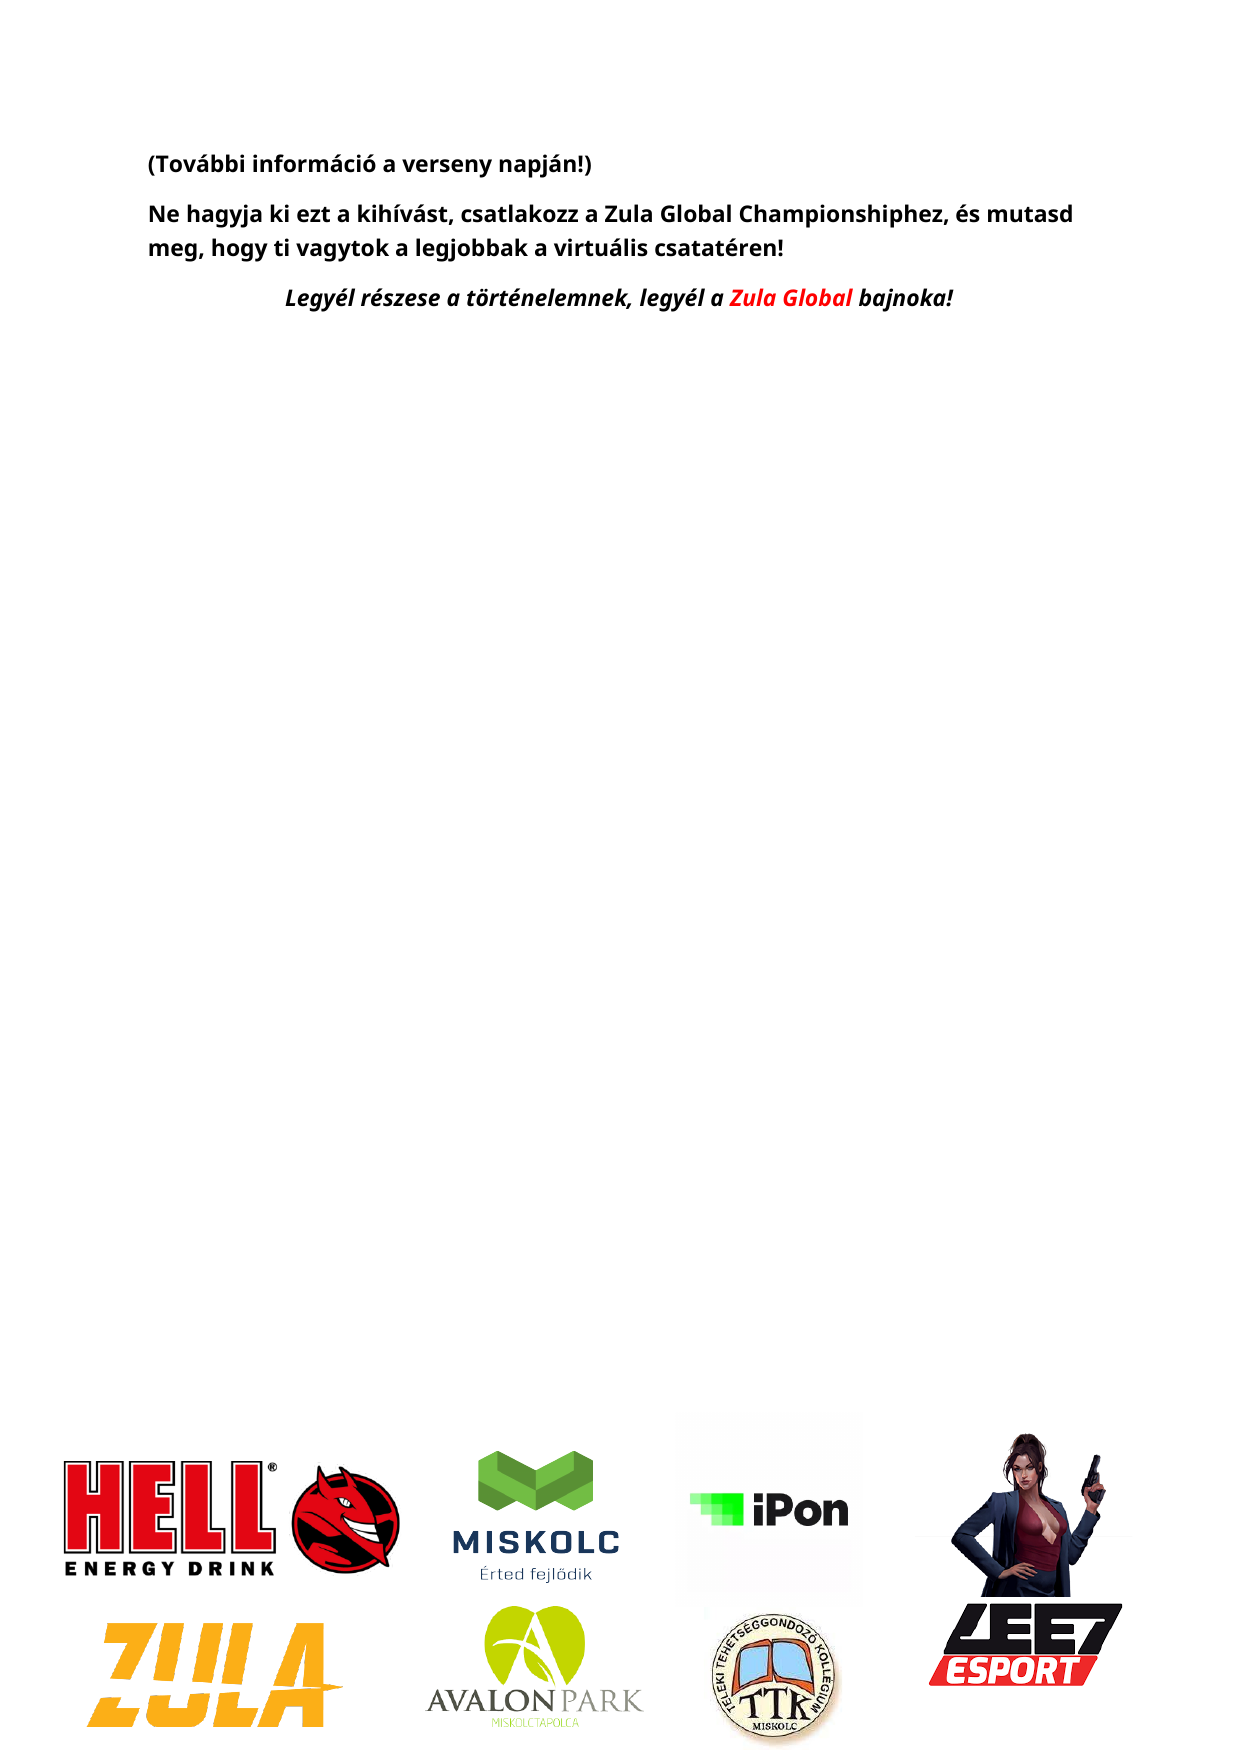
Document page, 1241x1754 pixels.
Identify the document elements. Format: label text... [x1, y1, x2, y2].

picture [425, 1606, 644, 1727]
picture [915, 1431, 1133, 1754]
picture [453, 1451, 619, 1584]
text Legyél részese a történelemnek, legyél a Zula Global bajnoka! [148, 282, 1093, 313]
text (További információ a verseny napján!) [148, 148, 1093, 179]
picture [675, 1412, 863, 1607]
picture [86, 1623, 343, 1727]
text Ne hagyja ki ezt a kihívást, csatlakozz a Zula Global Championshiphez, és mutasd meg, hogy ti vagytok a legjobbak a virtuális csatatéren! [148, 198, 1093, 263]
picture [63, 1461, 402, 1576]
